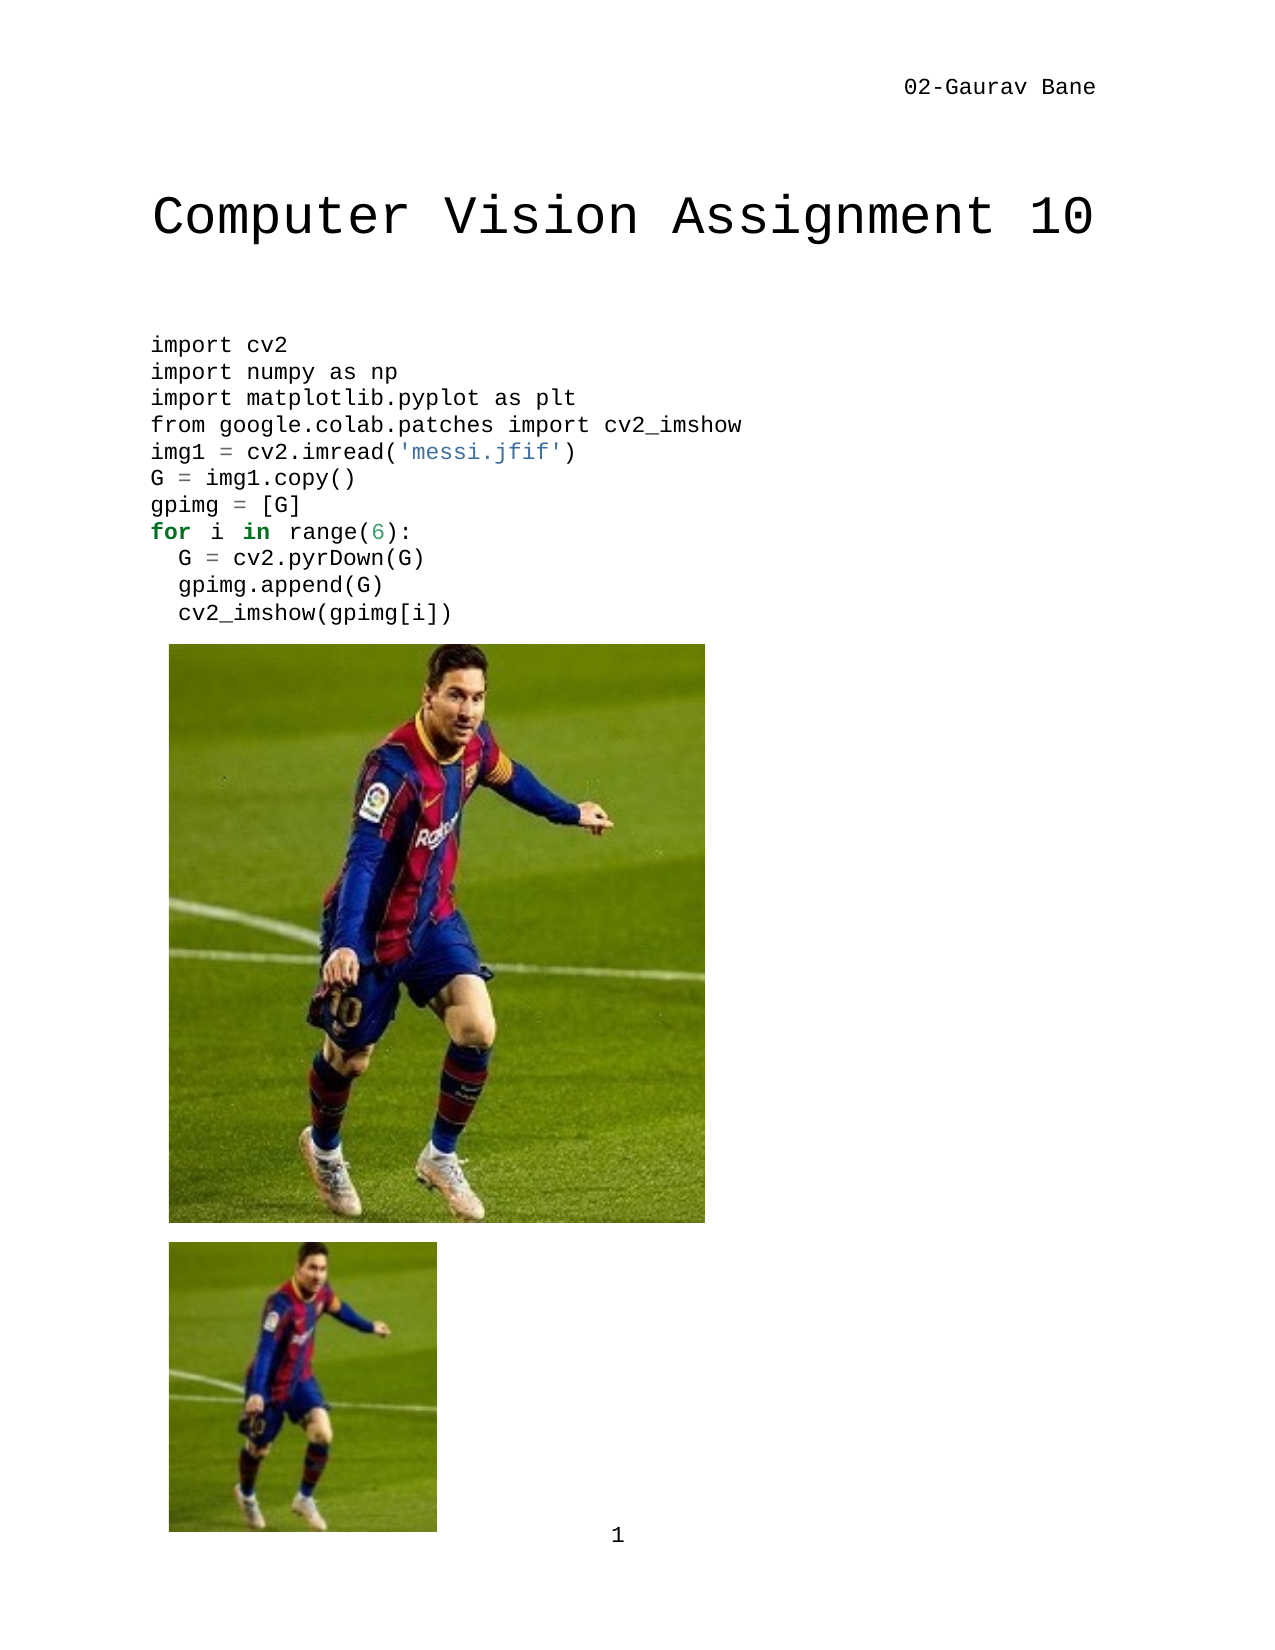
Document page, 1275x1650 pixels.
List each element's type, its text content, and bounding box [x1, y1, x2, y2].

text Computer Vision Assignment 10 [150, 189, 1096, 250]
picture [168, 644, 705, 1223]
text import matplotlib.pyplot as plt [150, 387, 1096, 413]
text from google.colab.patches import cv2_imshow img1 = cv2.imread('messi.jfif') [150, 413, 753, 466]
picture [168, 1242, 437, 1532]
text import cv2 [150, 333, 1096, 359]
text cv2_imshow(gpimg[i]) [178, 600, 1096, 626]
text import numpy as np [150, 360, 1096, 386]
text G = img1.copy() gpimg = [G] [150, 467, 358, 519]
text for i in range(6): G = cv2.pyrDown(G) gpimg.append(G) [150, 520, 426, 599]
